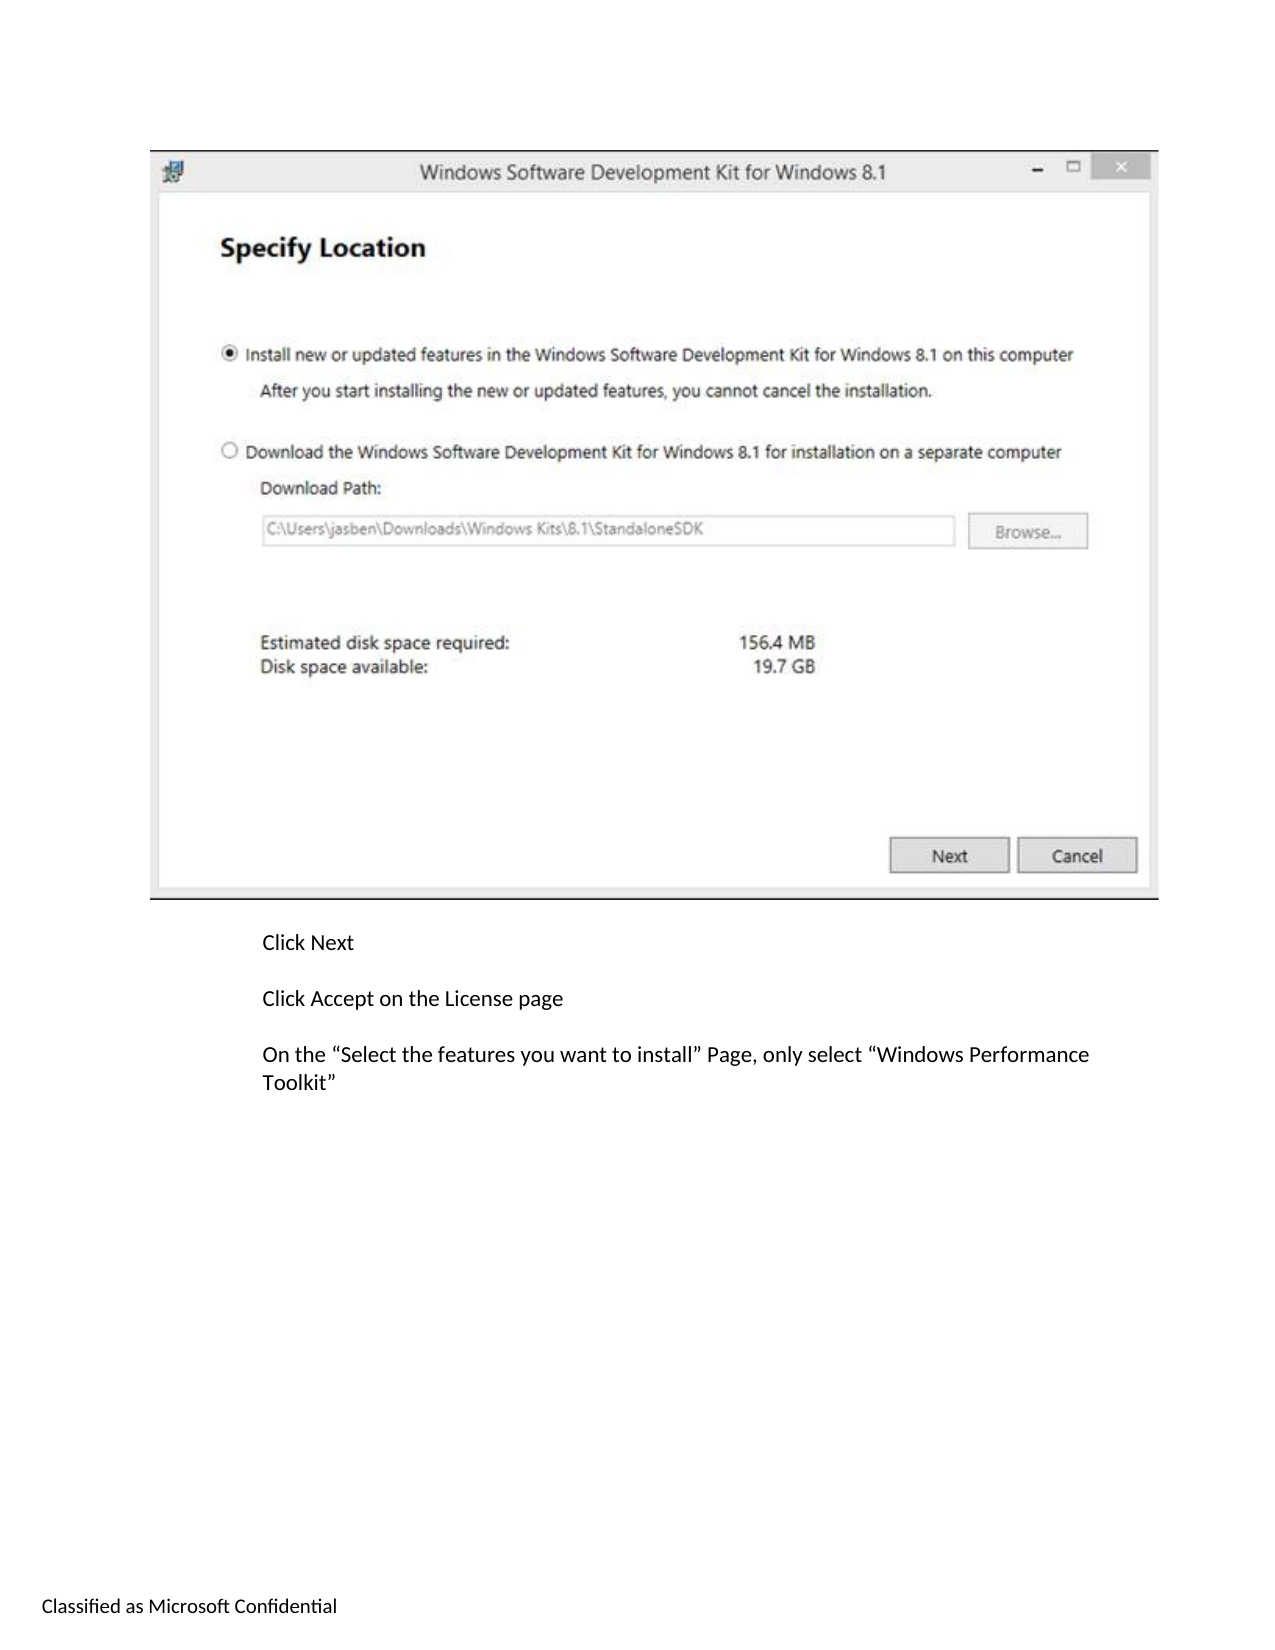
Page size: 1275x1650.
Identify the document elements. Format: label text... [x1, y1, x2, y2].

text Click Next [262, 928, 1125, 956]
text Click Accept on the License page [262, 984, 1125, 1012]
text On the “Select the features you want to install” Page, only select “Windows Performance Toolkit” [262, 1040, 1125, 1096]
picture [150, 150, 1159, 900]
